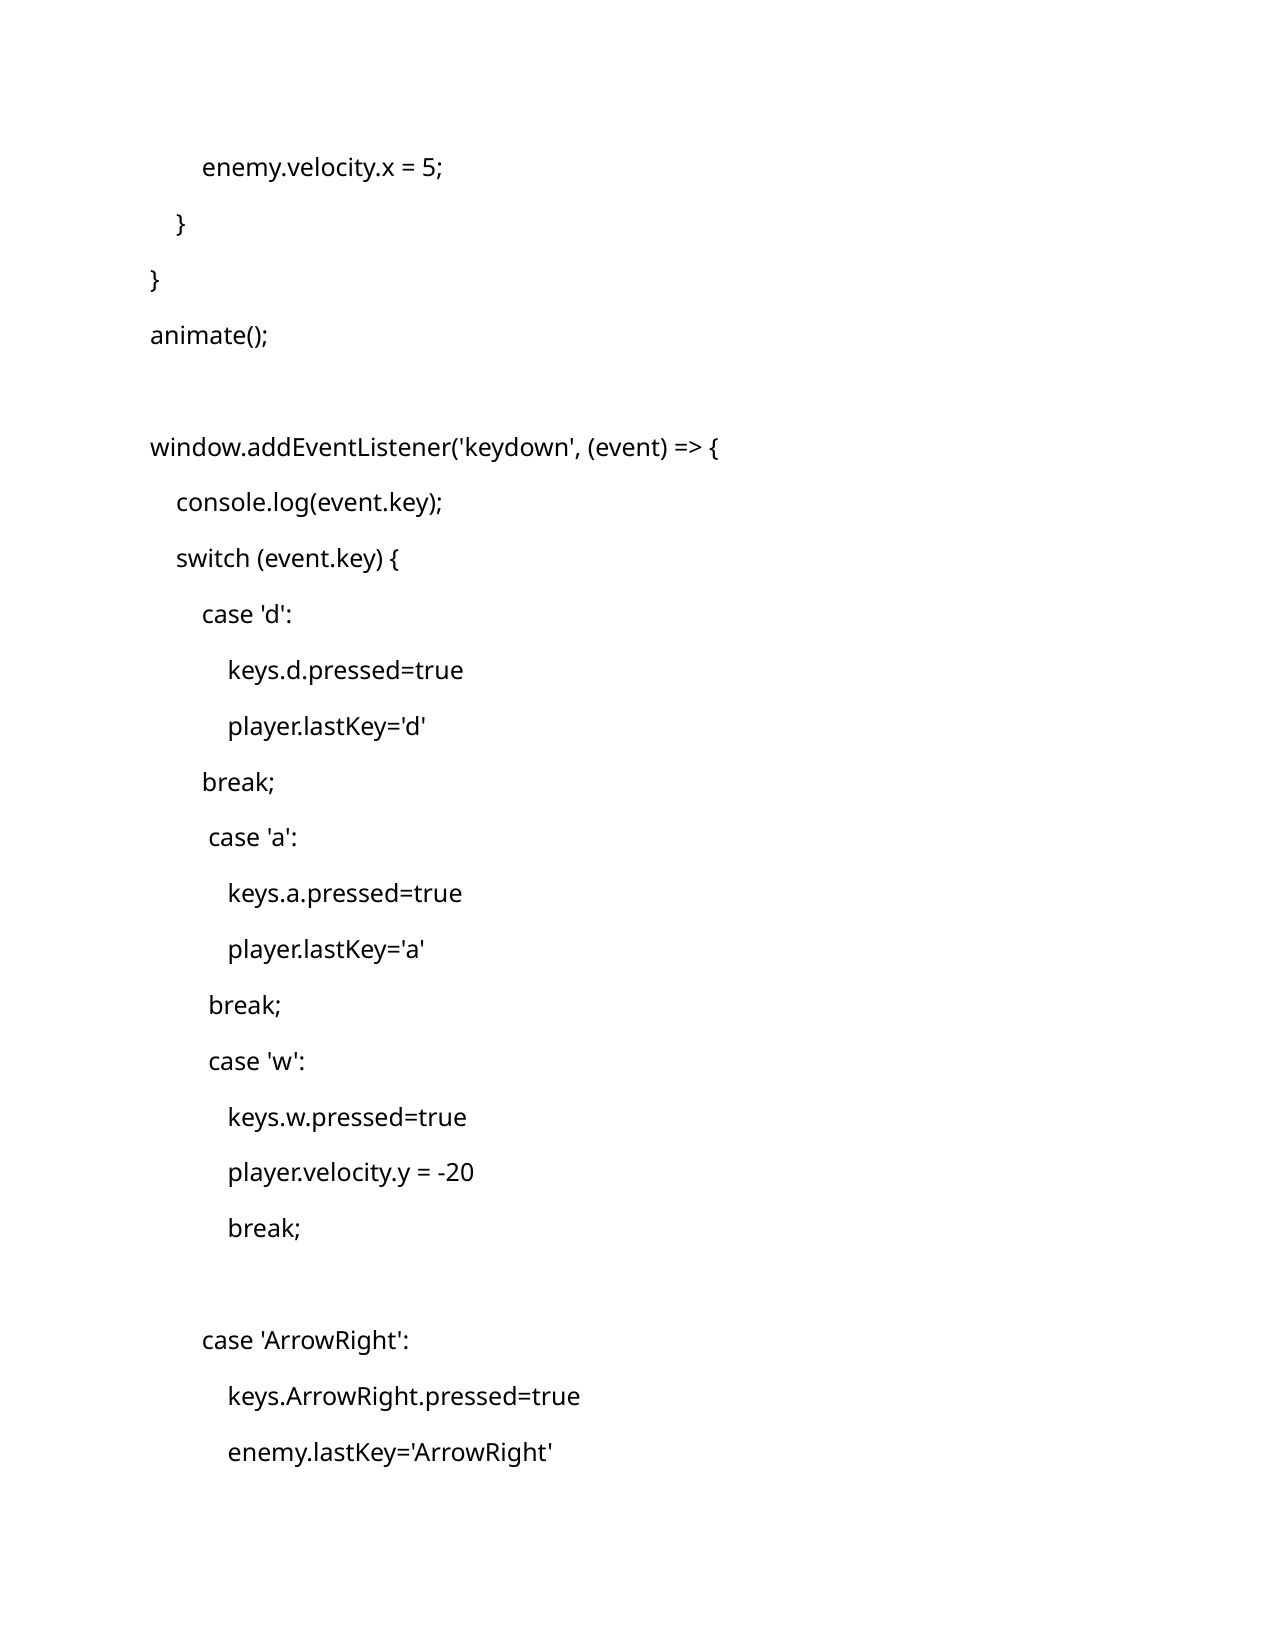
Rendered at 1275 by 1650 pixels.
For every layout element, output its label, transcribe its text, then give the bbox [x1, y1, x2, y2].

text } [150, 206, 1125, 240]
text animate(); [150, 317, 1125, 352]
text keys.d.pressed=true [150, 652, 1125, 687]
text player.velocity.y = -20 [150, 1155, 1125, 1189]
text keys.ArrowRight.pressed=true [150, 1378, 1125, 1412]
text player.lastKey='a' [150, 932, 1125, 966]
text switch (event.key) { [150, 541, 1125, 575]
text case 'w': [150, 1043, 1125, 1077]
text enemy.lastKey='ArrowRight' [150, 1434, 1125, 1468]
text keys.w.pressed=true [150, 1099, 1125, 1133]
text keys.a.pressed=true [150, 876, 1125, 910]
text break; [150, 764, 1125, 798]
text case 'a': [150, 820, 1125, 854]
text case 'd': [150, 597, 1125, 631]
text enemy.velocity.x = 5; [150, 150, 1125, 184]
text window.addEventListener('keydown', (event) => { [150, 429, 1125, 463]
text } [150, 262, 1125, 296]
text console.log(event.key); [150, 485, 1125, 519]
text break; [150, 987, 1125, 1022]
text case 'ArrowRight': [150, 1322, 1125, 1357]
text player.lastKey='d' [150, 708, 1125, 742]
text break; [150, 1211, 1125, 1245]
